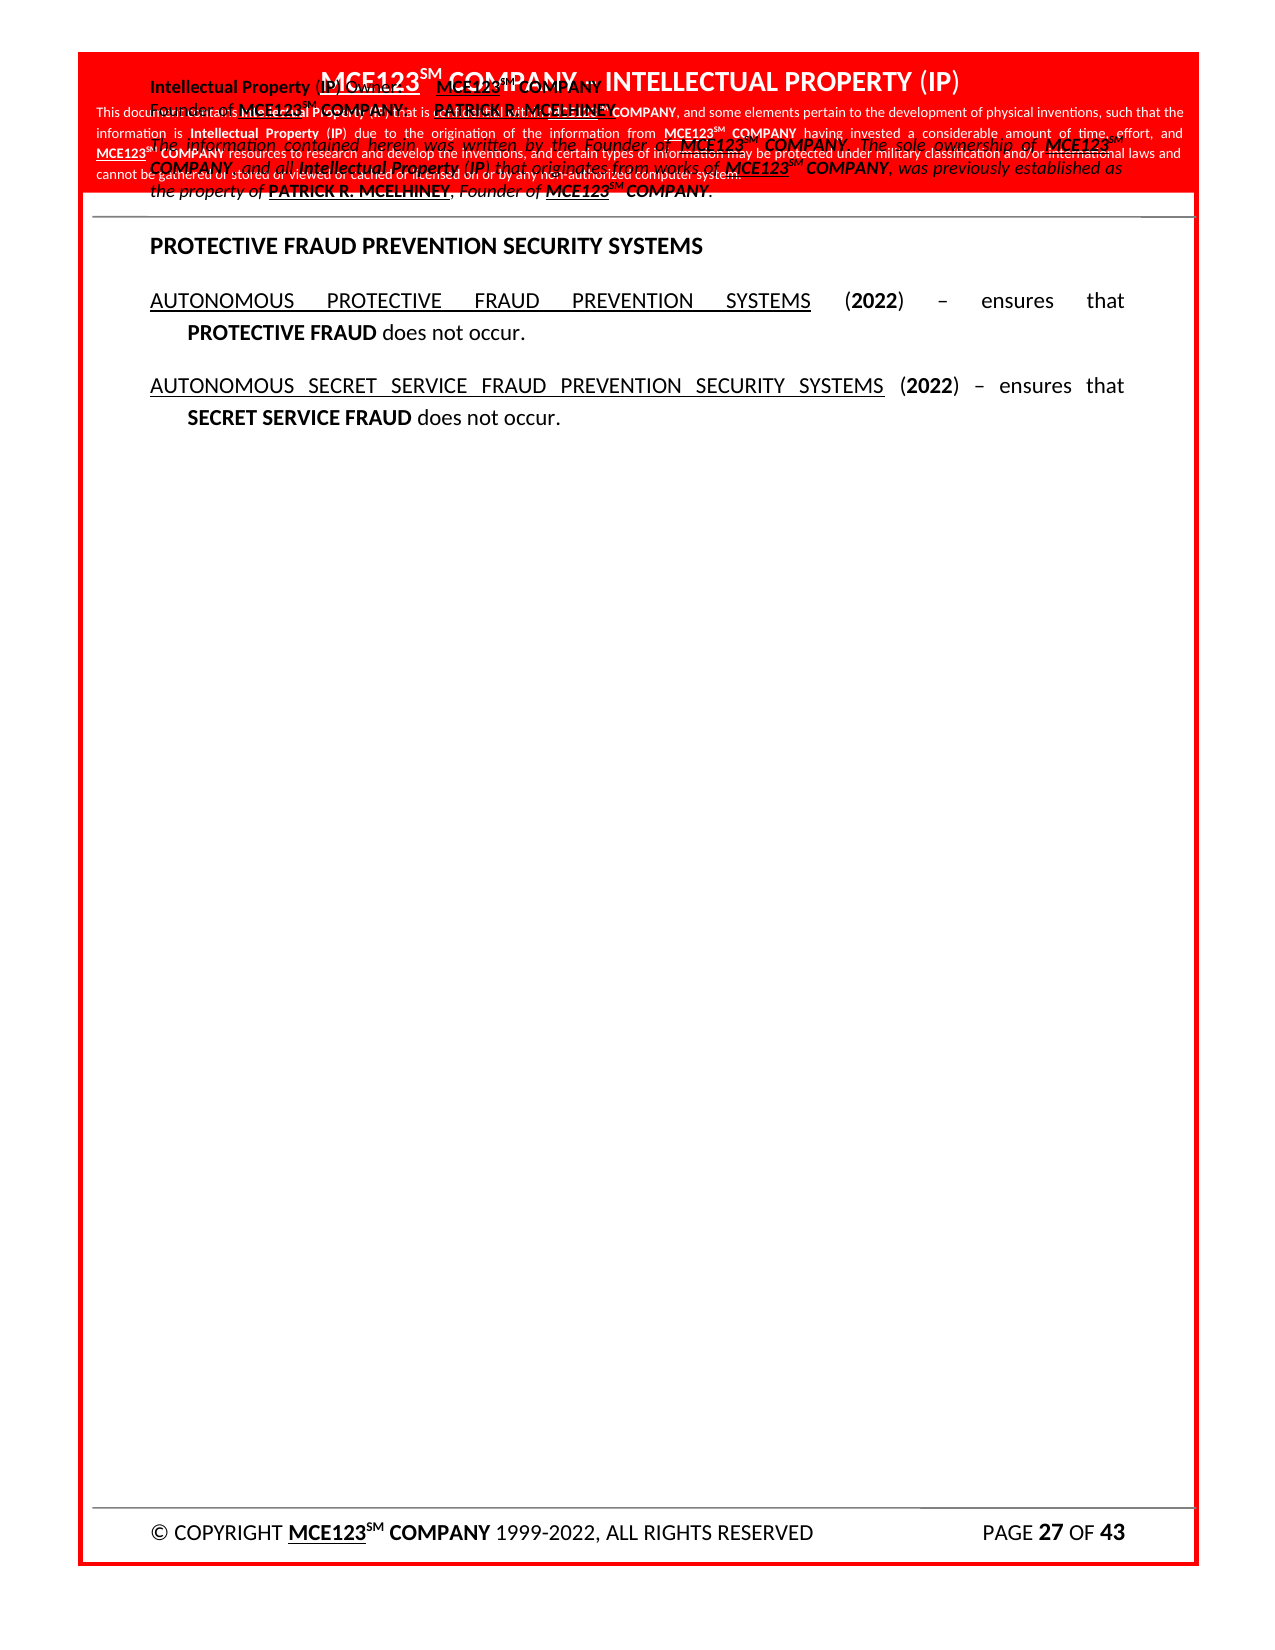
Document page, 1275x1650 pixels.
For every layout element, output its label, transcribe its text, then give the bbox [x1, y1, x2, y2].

text PROTECTIVE FRAUD PREVENTION SECURITY SYSTEMS [150, 230, 1125, 261]
text AUTONOMOUS SECRET SERVICE FRAUD PREVENTION SECURITY SYSTEMS (2022) – ensures that SECRET SERVICE FRAUD does not occur. [150, 371, 1125, 432]
text AUTONOMOUS PROTECTIVE FRAUD PREVENTION SYSTEMS (2022) – ensures that PROTECTIVE FRAUD does not occur. [150, 286, 1125, 346]
